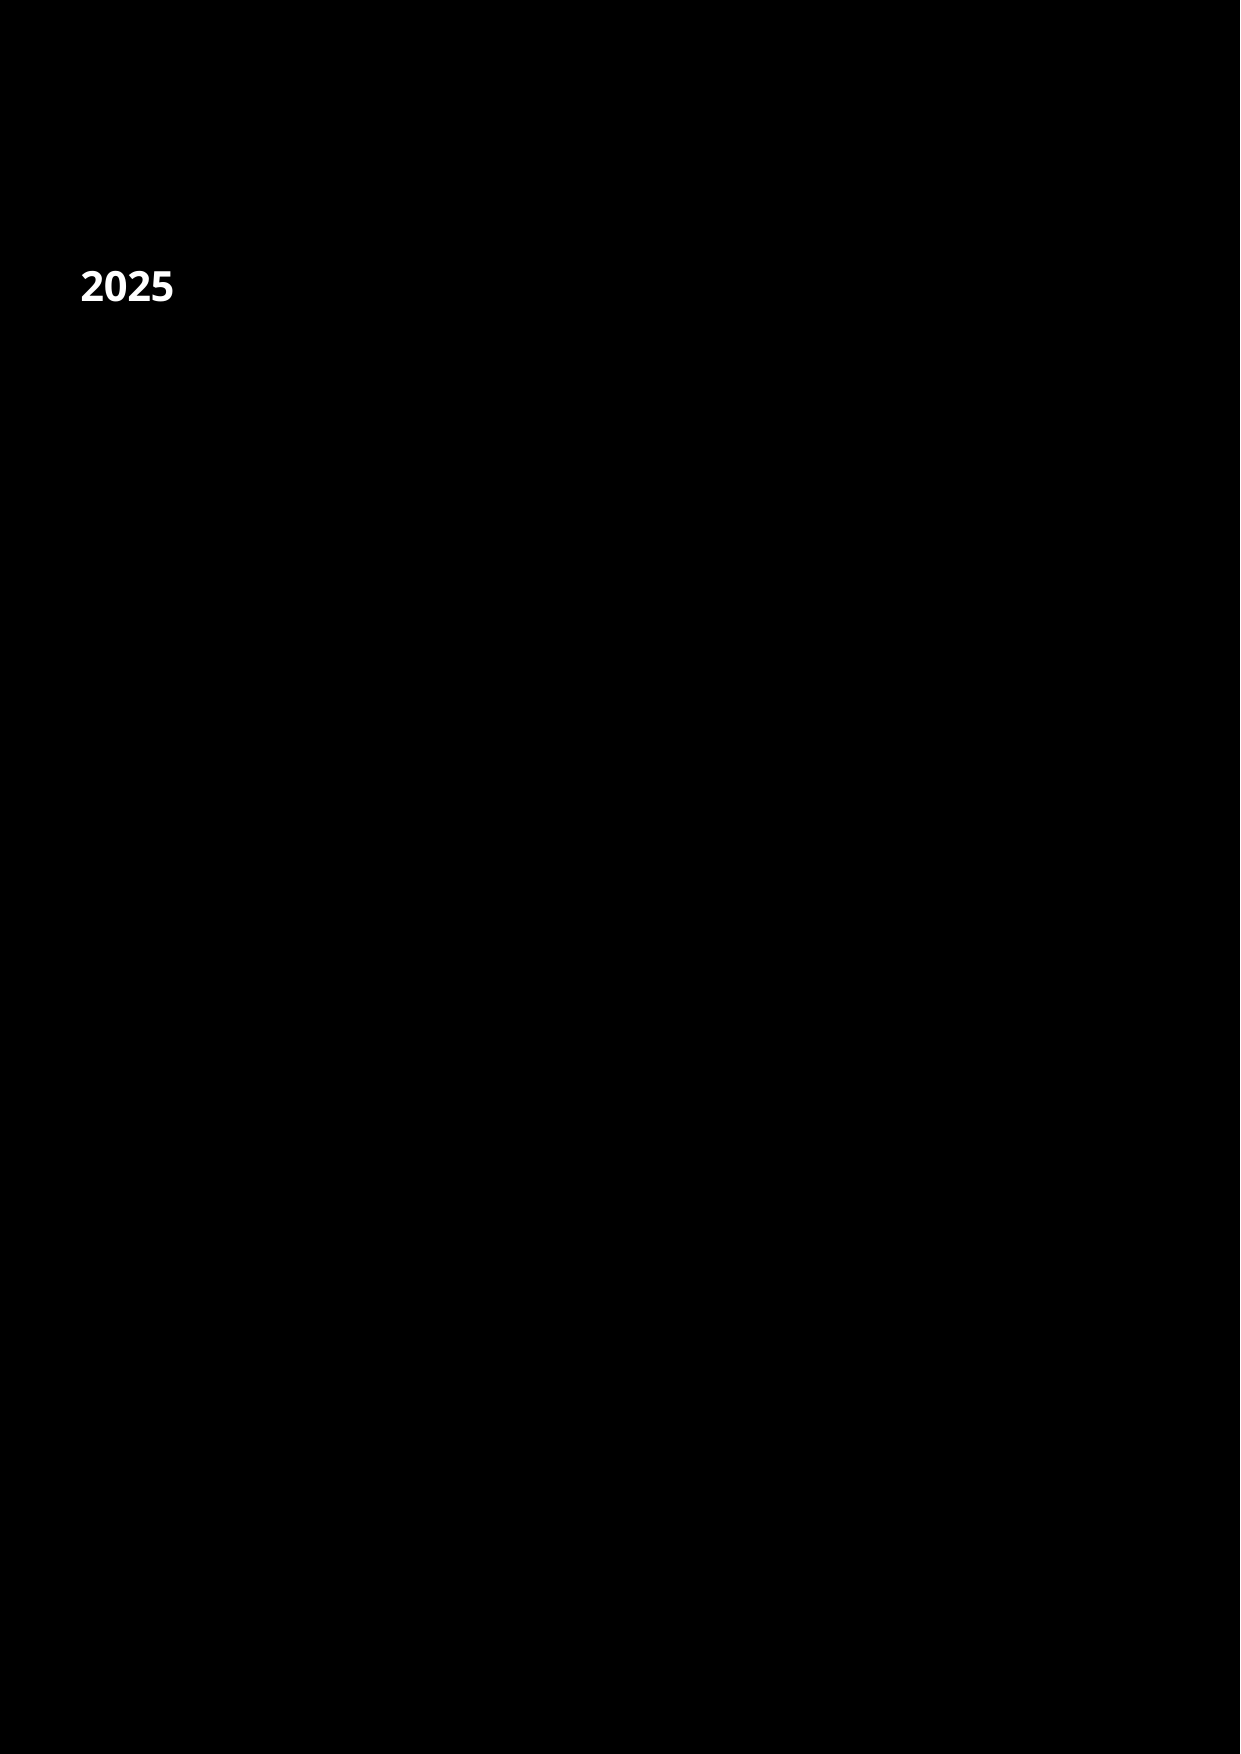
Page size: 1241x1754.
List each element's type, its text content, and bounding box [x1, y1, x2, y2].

title 2025 [80, 257, 1160, 313]
